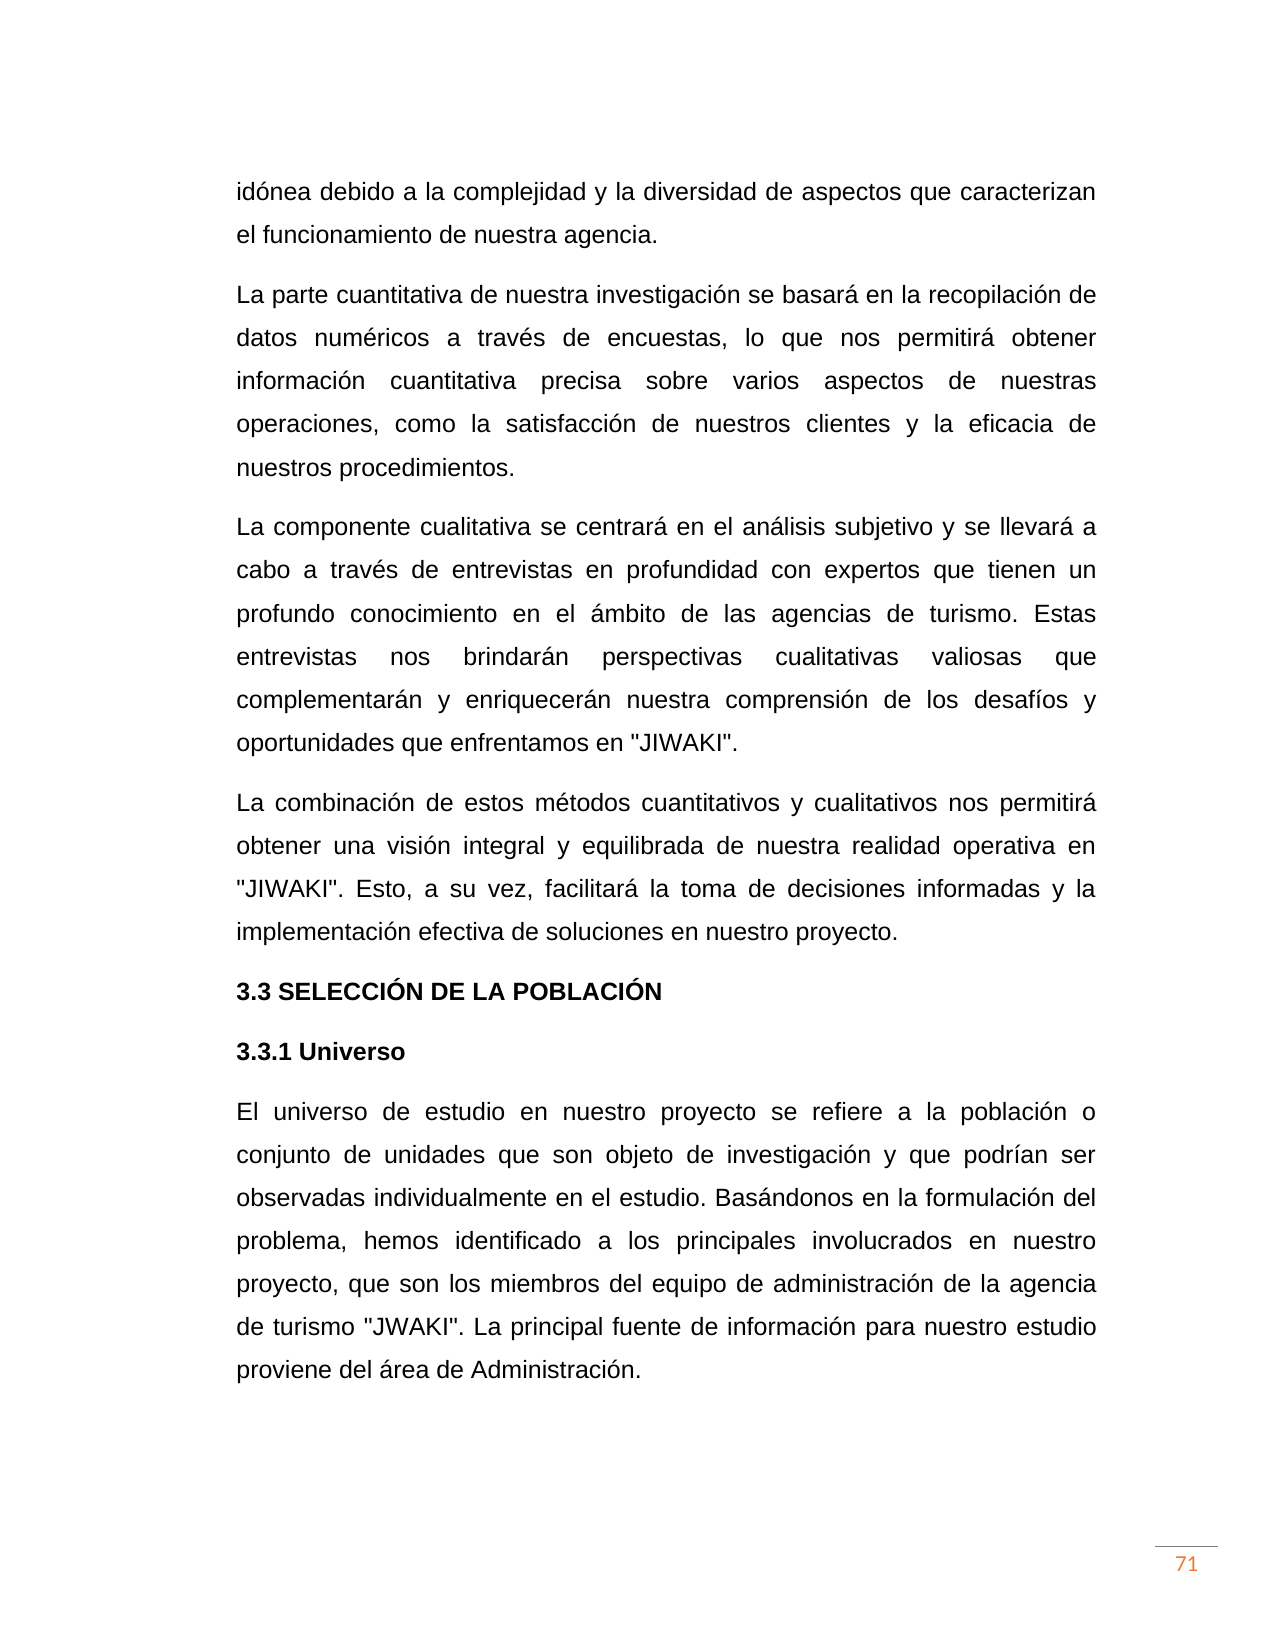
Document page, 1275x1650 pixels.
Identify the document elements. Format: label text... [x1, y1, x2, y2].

text La componente cualitativa se centrará en el análisis subjetivo y se llevará a cabo a través de entrevistas en profundidad con expertos que tienen un profundo conocimiento en el ámbito de las agencias de turismo. Estas entrevistas nos brindarán perspectivas cualitativas valiosas que complementarán y enriquecerán nuestra comprensión de los desafíos y oportunidades que enfrentamos en "JIWAKI". [236, 512, 1098, 757]
text El universo de estudio en nuestro proyecto se refiere a la población o conjunto de unidades que son objeto de investigación y que podrían ser observadas individualmente en el estudio. Basándonos en la formulación del problema, hemos identificado a los principales involucrados en nuestro proyecto, que son los miembros del equipo de administración de la agencia de turismo "JWAKI". La principal fuente de información para nuestro estudio proviene del área de Administración. [236, 1097, 1098, 1384]
text La parte cuantitativa de nuestra investigación se basará en la recopilación de datos numéricos a través de encuestas, lo que nos permitirá obtener información cuantitativa precisa sobre varios aspectos de nuestras operaciones, como la satisfacción de nuestros clientes y la eficacia de nuestros procedimientos. [236, 280, 1098, 481]
text 3.3 SELECCIÓN DE LA POBLACIÓN [236, 977, 1098, 1006]
text La combinación de estos métodos cuantitativos y cualitativos nos permitirá obtener una visión integral y equilibrada de nuestra realidad operativa en "JIWAKI". Esto, a su vez, facilitará la toma de decisiones informadas y la implementación efectiva de soluciones en nuestro proyecto. [236, 788, 1098, 946]
text 3.3.1 Universo [236, 1037, 1098, 1066]
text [236, 177, 1098, 249]
